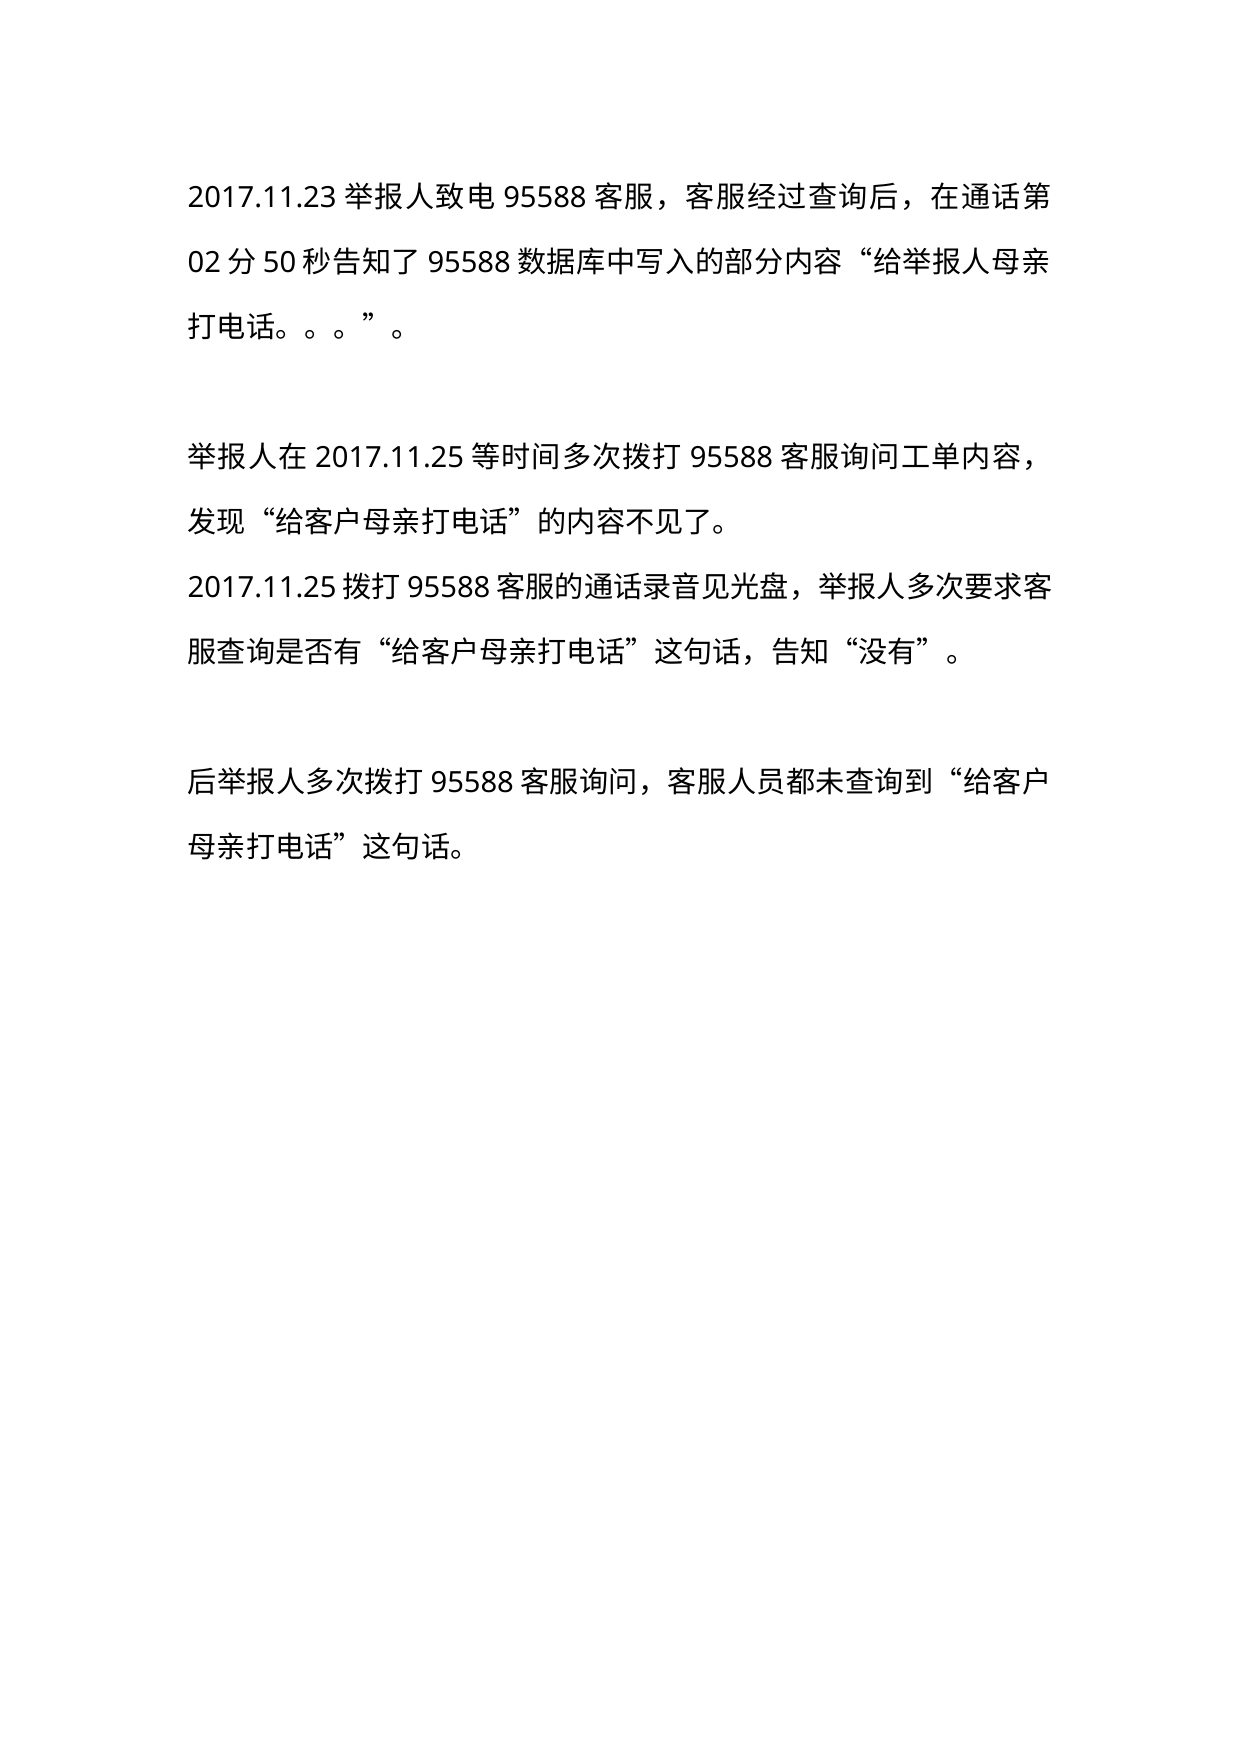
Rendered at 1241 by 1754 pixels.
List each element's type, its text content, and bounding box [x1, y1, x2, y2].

text 2017.11.25拨打95588客服的通话录音见光盘，举报人多次要求客服查询是否有“给客户母亲打电话”这句话，告知“没有”。 [187, 552, 1053, 682]
text 后举报人多次拨打95588客服询问，客服人员都未查询到“给客户母亲打电话”这句话。 [187, 747, 1053, 877]
text 2017.11.23举报人致电95588客服，客服经过查询后，在通话第02分50秒告知了95588数据库中写入的部分内容“给举报人母亲打电话。。。”。 [187, 162, 1053, 357]
text 举报人在2017.11.25等时间多次拨打95588客服询问工单内容，发现“给客户母亲打电话”的内容不见了。 [187, 422, 1053, 552]
